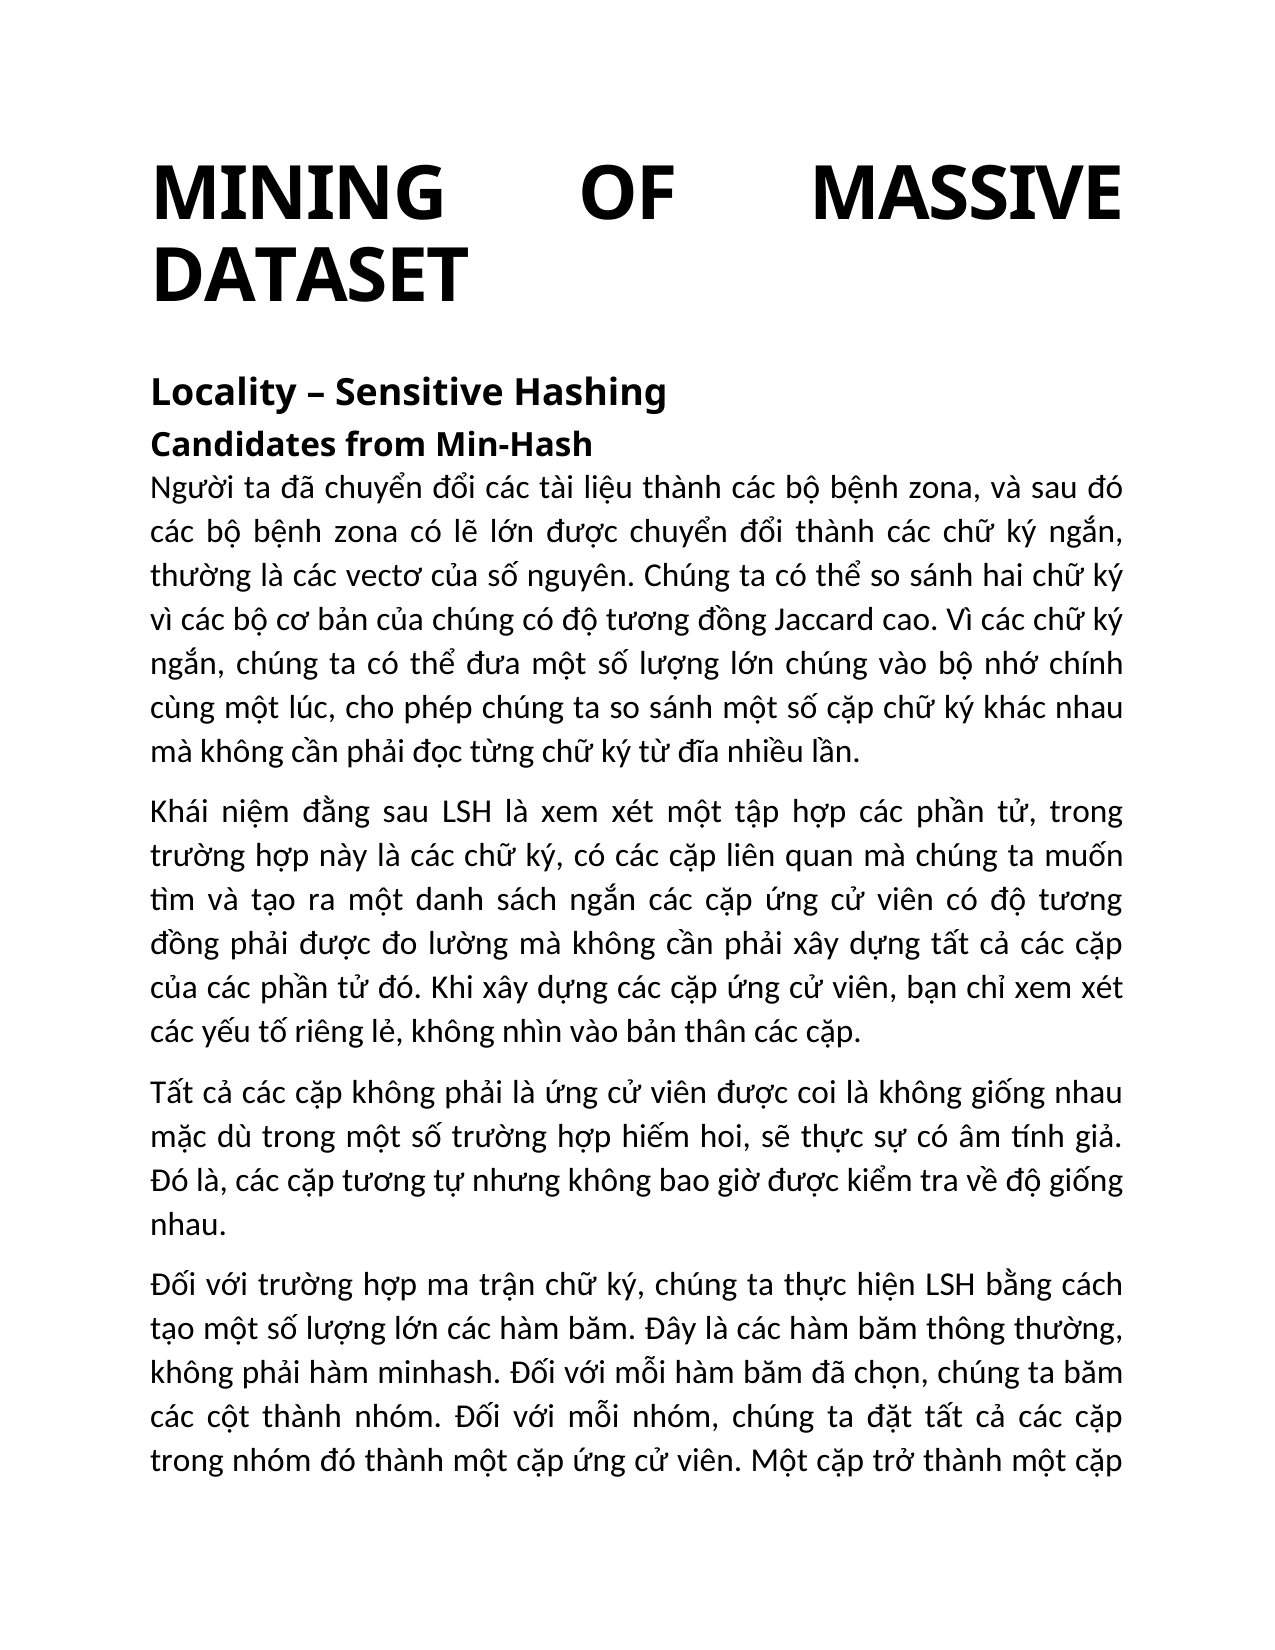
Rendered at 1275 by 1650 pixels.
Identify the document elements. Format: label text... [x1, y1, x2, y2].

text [150, 1263, 1125, 1480]
text Người ta đã chuyển đổi các tài liệu thành các bộ bệnh zona, và sau đó các bộ bệnh zona có lẽ lớn được chuyển đổi thành các chữ ký ngắn, thường là các vectơ của số nguyên. Chúng ta có thể so sánh hai chữ ký vì các bộ cơ bản của chúng có độ tương đồng Jaccard cao. Vì các chữ ký ngắn, chúng ta có thể đưa một số lượng lớn chúng vào bộ nhớ chính cùng một lúc, cho phép chúng ta so sánh một số cặp chữ ký khác nhau mà không cần phải đọc từng chữ ký từ đĩa nhiều lần. [150, 466, 1125, 770]
text Tất cả các cặp không phải là ứng cử viên được coi là không giống nhau mặc dù trong một số trường hợp hiếm hoi, sẽ thực sự có âm tính giả. Đó là, các cặp tương tự nhưng không bao giờ được kiểm tra về độ giống nhau. [150, 1071, 1125, 1243]
text Khái niệm đằng sau LSH là xem xét một tập hợp các phần tử, trong trường hợp này là các chữ ký, có các cặp liên quan mà chúng ta muốn tìm và tạo ra một danh sách ngắn các cặp ứng cử viên có độ tương đồng phải được đo lường mà không cần phải xây dựng tất cả các cặp của các phần tử đó. Khi xây dựng các cặp ứng cử viên, bạn chỉ xem xét các yếu tố riêng lẻ, không nhìn vào bản thân các cặp. [150, 790, 1125, 1051]
title Mining of Massive Dataset [150, 150, 1125, 324]
subtitle Candidates from Min-Hash [150, 421, 1125, 466]
subtitle Locality – Sensitive Hashing [150, 365, 1125, 416]
